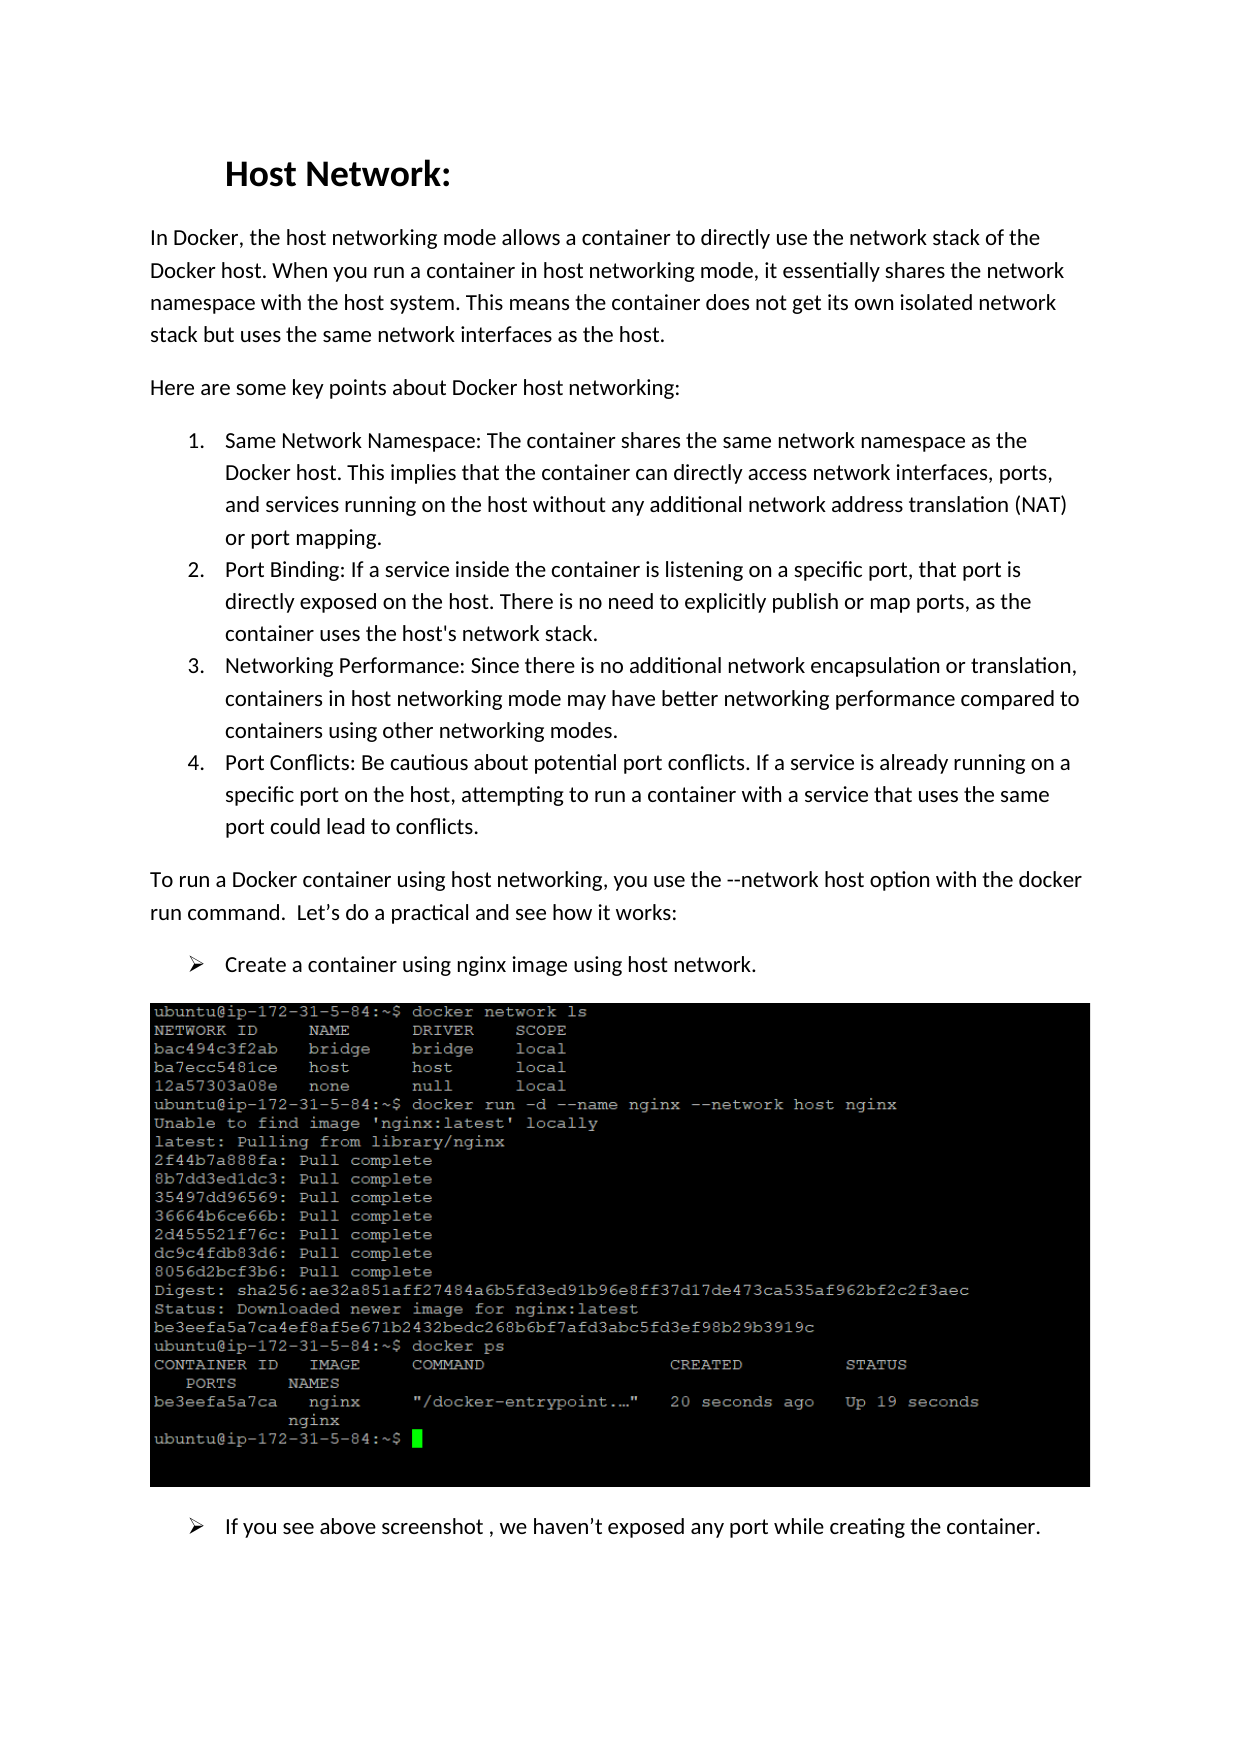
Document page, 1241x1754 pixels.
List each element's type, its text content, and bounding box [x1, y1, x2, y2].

text Here are some key points about Docker host networking: [150, 373, 1090, 401]
picture [150, 1003, 1091, 1487]
list Port Conflicts: Be cautious about potential port conflicts. If a service is already running on a specific port on the host, attempting to run a container with a service that uses the same port could lead to conflicts. [187, 748, 1090, 840]
list Port Binding: If a service inside the container is listening on a specific port, that port is directly exposed on the host. There is no need to explicitly publish or map ports, as the container uses the host's network stack. [187, 555, 1090, 647]
list Same Network Namespace: The container shares the same network namespace as the Docker host. This implies that the container can directly access network interfaces, ports, and services running on the host without any additional network address translation (NAT) or port mapping. [187, 426, 1090, 551]
list Networking Performance: Since there is no additional network encapsulation or translation, containers in host networking mode may have better networking performance compared to containers using other networking modes. [187, 651, 1090, 744]
list Create a container using nginx image using host network. [187, 951, 1090, 979]
text Host Network: [150, 150, 1090, 196]
text In Docker, the host networking mode allows a container to directly use the network stack of the Docker host. When you run a container in host networking mode, it essentially shares the network namespace with the host system. This means the container does not get its own isolated network stack but uses the same network interfaces as the host. [150, 223, 1090, 348]
list If you see above screenshot , we haven’t exposed any port while creating the container. [187, 1512, 1090, 1540]
text To run a Docker container using host networking, you use the --network host option with the docker run command. Let’s do a practical and see how it works: [150, 865, 1090, 926]
